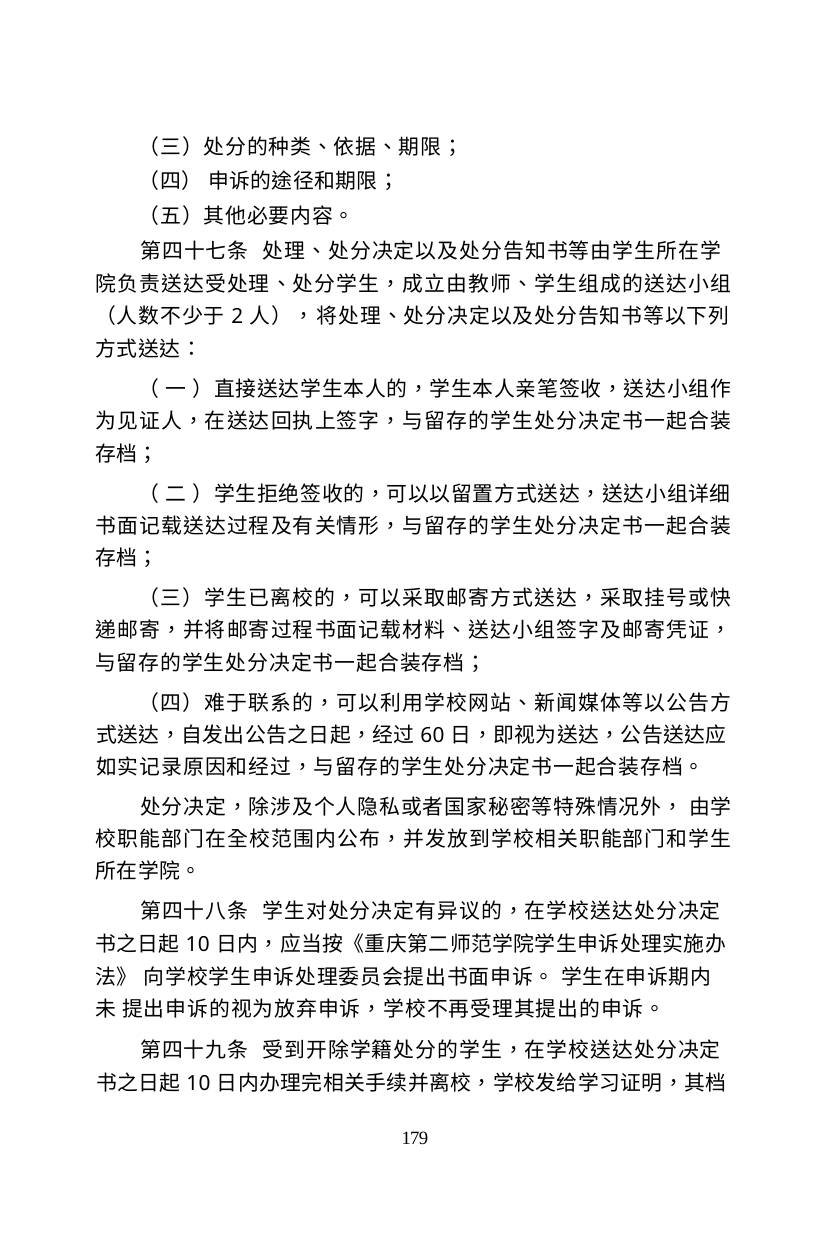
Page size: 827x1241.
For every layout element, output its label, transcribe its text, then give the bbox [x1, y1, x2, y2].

text （四） 申诉的途径和期限； [139, 168, 732, 194]
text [96, 1035, 732, 1096]
text （三）处分的种类、依据、期限； [139, 133, 732, 160]
text 第四十八条 学生对处分决定有异议的，在学校送达处分决定 书之日起 10 日内，应当按《重庆第二师范学院学生申诉处理实施办 法》 向学校学生申诉处理委员会提出书面申诉。 学生在申诉期内未 提出申诉的视为放弃申诉，学校不再受理其提出的申诉。 [95, 897, 732, 1023]
text （三）学生已离校的，可以采取邮寄方式送达，采取挂号或快 递邮寄，并将邮寄过程书面记载材料、送达小组签字及邮寄凭证， 与留存的学生处分决定书一起合装存档； [95, 583, 732, 676]
text （ 一 ）直接送达学生本人的，学生本人亲笔签收，送达小组作 为见证人，在送达回执上签字，与留存的学生处分决定书一起合装 存档； [95, 374, 732, 467]
text 第四十七条 处理、处分决定以及处分告知书等由学生所在学 院负责送达受处理、处分学生，成立由教师、学生组成的送达小组 （人数不少于 2 人），将处理、处分决定以及处分告知书等以下列 方式送达： [95, 236, 732, 363]
text （五）其他必要内容。 [139, 202, 732, 228]
text 处分决定，除涉及个人隐私或者国家秘密等特殊情况外， 由学 校职能部门在全校范围内公布，并发放到学校相关职能部门和学生 所在学院。 [95, 792, 732, 885]
text （四）难于联系的，可以利用学校网站、新闻媒体等以公告方 式送达，自发出公告之日起，经过 60 日，即视为送达，公告送达应 如实记录原因和经过，与留存的学生处分决定书一起合装存档。 [96, 688, 732, 781]
text （ 二 ）学生拒绝签收的，可以以留置方式送达，送达小组详细 书面记载送达过程及有关情形，与留存的学生处分决定书一起合装 存档； [95, 479, 732, 572]
